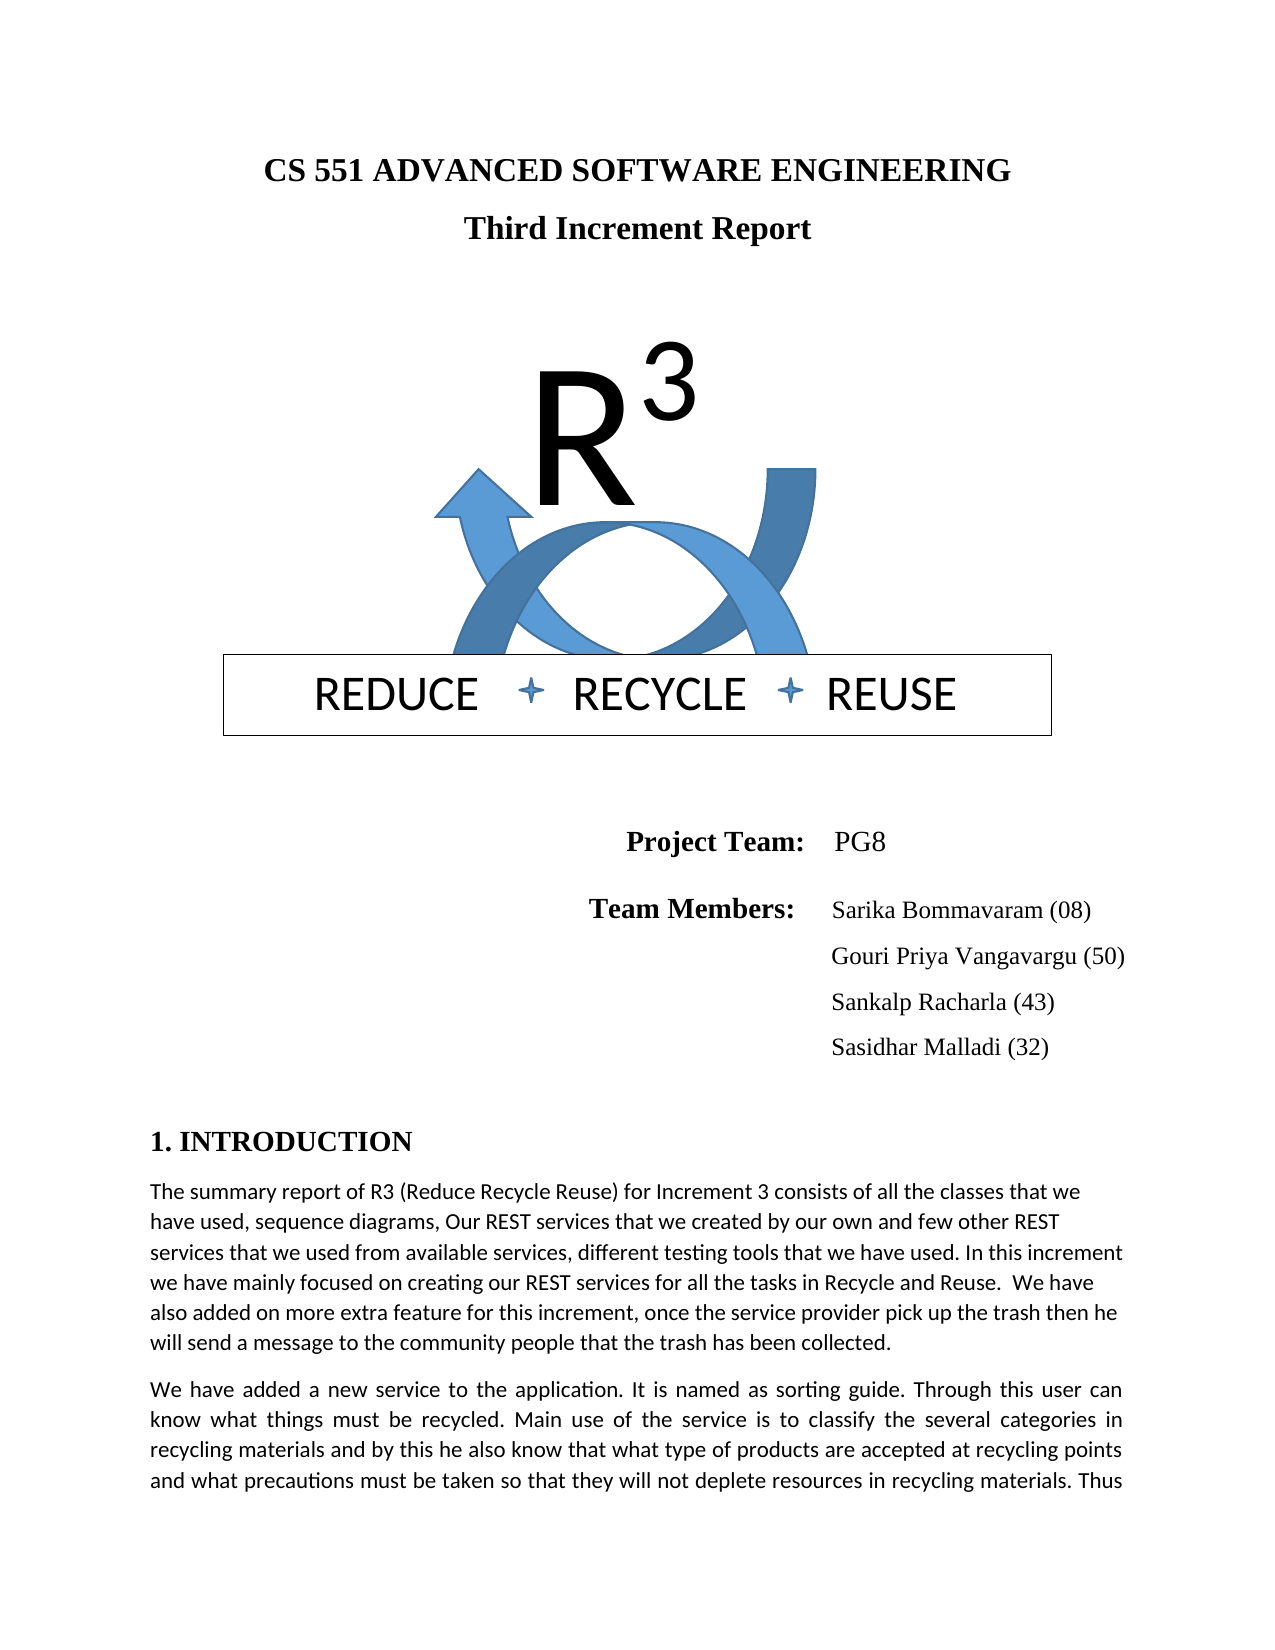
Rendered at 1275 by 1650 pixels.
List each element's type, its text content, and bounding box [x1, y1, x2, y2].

text CS 551 ADVANCED SOFTWARE ENGINEERING [150, 150, 1125, 188]
text 1. INTRODUCTION [150, 1124, 1125, 1158]
text Project Team: PG8 [487, 824, 1125, 858]
text Sankalp Racharla (43) [150, 987, 1125, 1015]
text Sasidhar Malladi (32) [750, 1032, 1125, 1061]
text Third Increment Report [150, 208, 1125, 246]
text R3 [150, 303, 1125, 557]
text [150, 1375, 1125, 1494]
text The summary report of R3 (Reduce Recycle Reuse) for Increment 3 consists of all the classes that we have used, sequence diagrams, Our REST services that we created by our own and few other REST services that we used from available services, different testing tools that we have used. In this increment we have mainly focused on creating our REST services for all the tasks in Recycle and Reuse. We have also added on more extra feature for this increment, once the service provider pick up the trash then he will send a message to the community people that the trash has been collected. [150, 1177, 1125, 1356]
text Gouri Priya Vangavargu (50) [750, 941, 1125, 970]
text Team Members: Sarika Bommavaram (08) [516, 891, 1125, 924]
